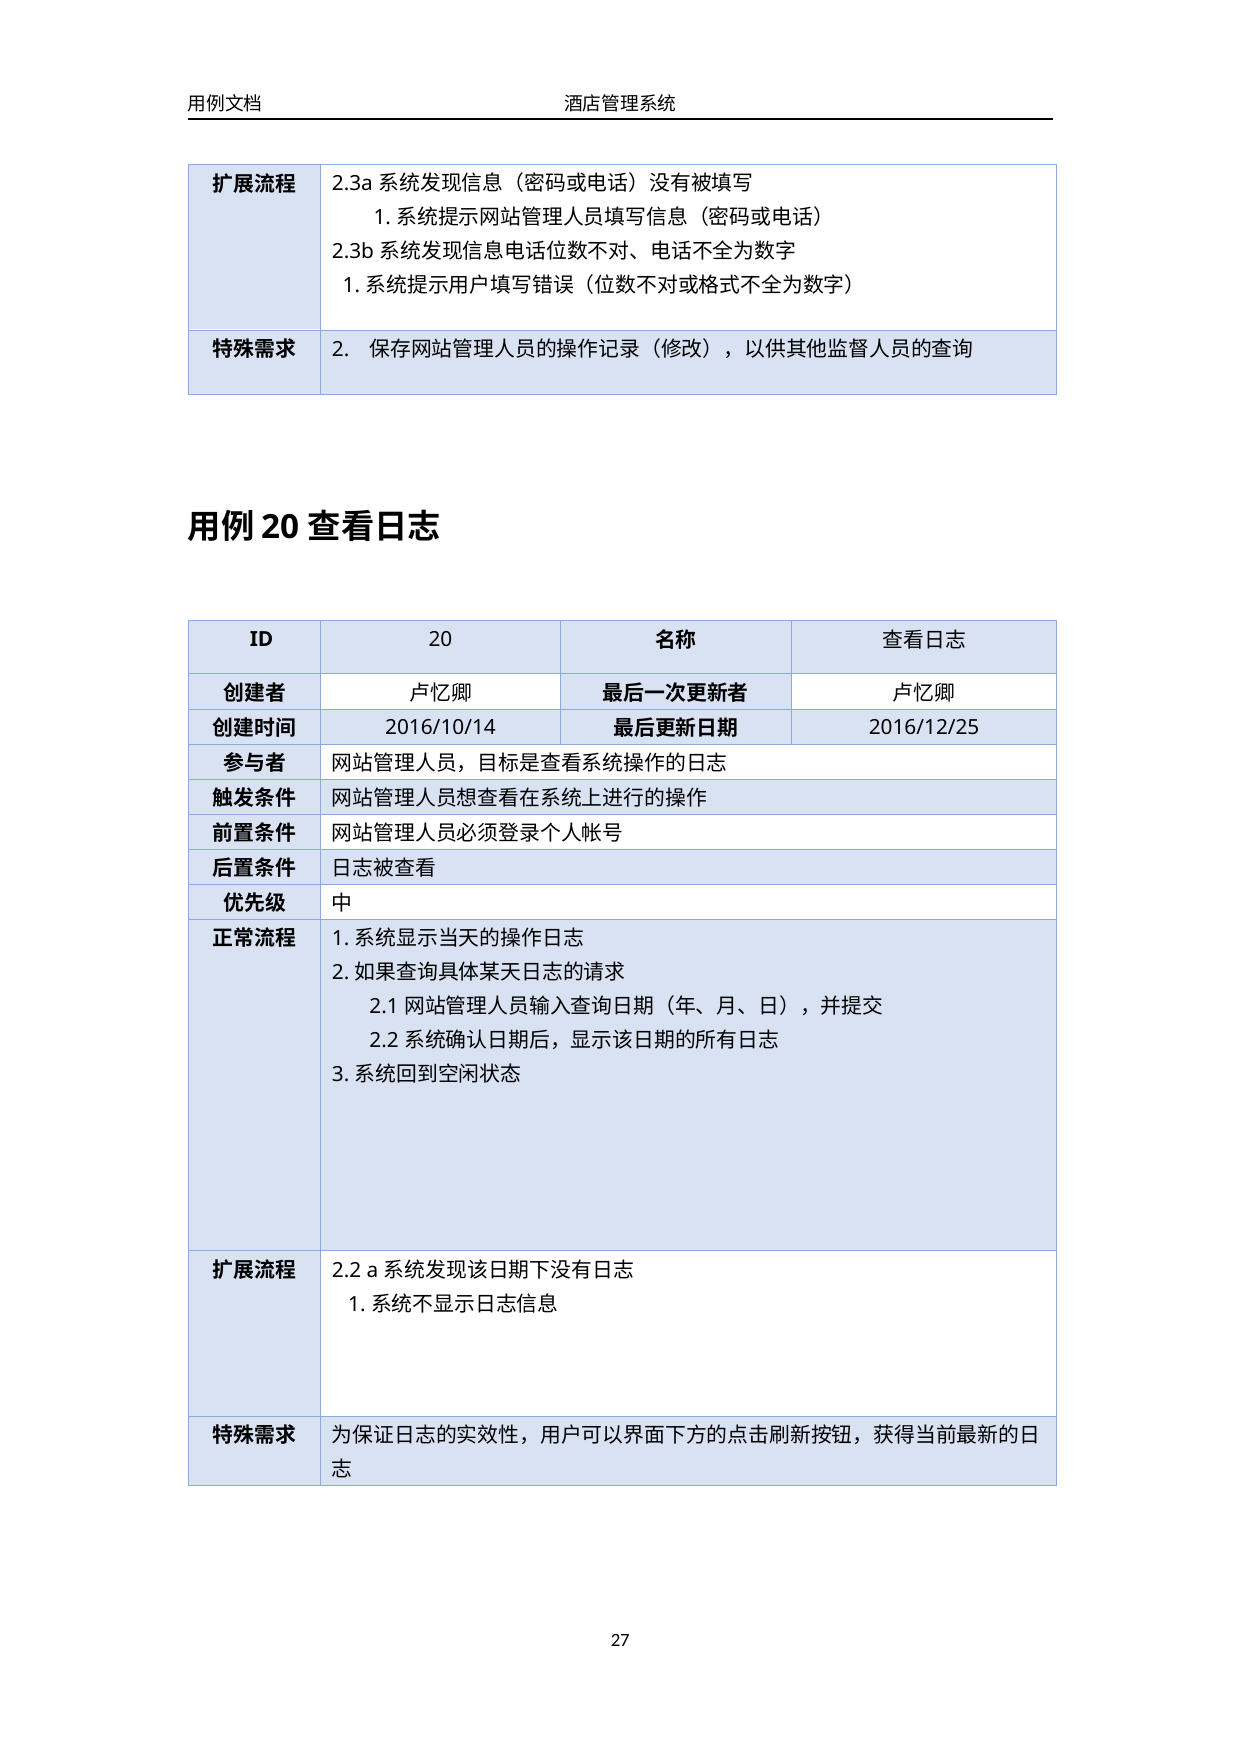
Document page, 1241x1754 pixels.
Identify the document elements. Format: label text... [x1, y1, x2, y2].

table_header 20 [321, 621, 560, 673]
table_cell 扩展流程 [189, 165, 320, 329]
table_header ID [189, 621, 320, 673]
table_cell 卢忆卿 [321, 674, 560, 709]
table_cell 优先级 [189, 885, 320, 919]
table_cell 最后更新日期 [561, 710, 791, 744]
table_cell 保存网站管理人员的操作记录（修改），以供其他监督人员的查询 [321, 331, 1056, 394]
table_cell 网站管理人员必须登录个人帐号 [321, 815, 1056, 849]
table_cell 网站管理人员，目标是查看系统操作的日志 [321, 745, 1056, 779]
table_cell 2016/10/14 [321, 710, 560, 744]
table_cell 正常流程 [189, 920, 320, 1250]
table_cell 2.2 a 系统发现该日期下没有日志 1. 系统不显示日志信息 [321, 1251, 1056, 1416]
table_cell 中 [321, 885, 1056, 919]
subtitle 用例20 查看日志 [187, 490, 1053, 558]
table_cell 特殊需求 [189, 331, 320, 394]
table_cell 网站管理人员想查看在系统上进行的操作 [321, 780, 1056, 814]
table_cell 日志被查看 [321, 850, 1056, 884]
table_cell 前置条件 [189, 815, 320, 849]
table_cell 2016/12/25 [792, 710, 1056, 744]
table_cell 特殊需求 [189, 1417, 320, 1485]
table_cell 1. 系统显示当天的操作日志 2. 如果查询具体某天日志的请求 2.1 网站管理人员输入查询日期（年、月、日），并提交 2.2 系统确认日期后，显示该日期的所有日志 3. 系统回到空闲状态 [321, 920, 1056, 1250]
table_header 查看日志 [792, 621, 1056, 673]
table_cell 后置条件 [189, 850, 320, 884]
table_cell 2.3a 系统发现信息（密码或电话）没有被填写 1. 系统提示网站管理人员填写信息（密码或电话） 2.3b 系统发现信息电话位数不对、电话不全为数字 1. 系统提示用户填写错误（位数不对或格式不全为数字） [321, 165, 1056, 329]
table_cell 为保证日志的实效性，用户可以界面下方的点击刷新按钮，获得当前最新的日志 [321, 1417, 1056, 1485]
table_header 名称 [561, 621, 791, 673]
table_cell 创建者 [189, 674, 320, 709]
table_cell 触发条件 [189, 780, 320, 814]
table_cell 扩展流程 [189, 1251, 320, 1416]
table_cell 最后一次更新者 [561, 674, 791, 709]
table_cell 参与者 [189, 745, 320, 779]
table_cell 卢忆卿 [792, 674, 1056, 709]
table_cell 创建时间 [189, 710, 320, 744]
